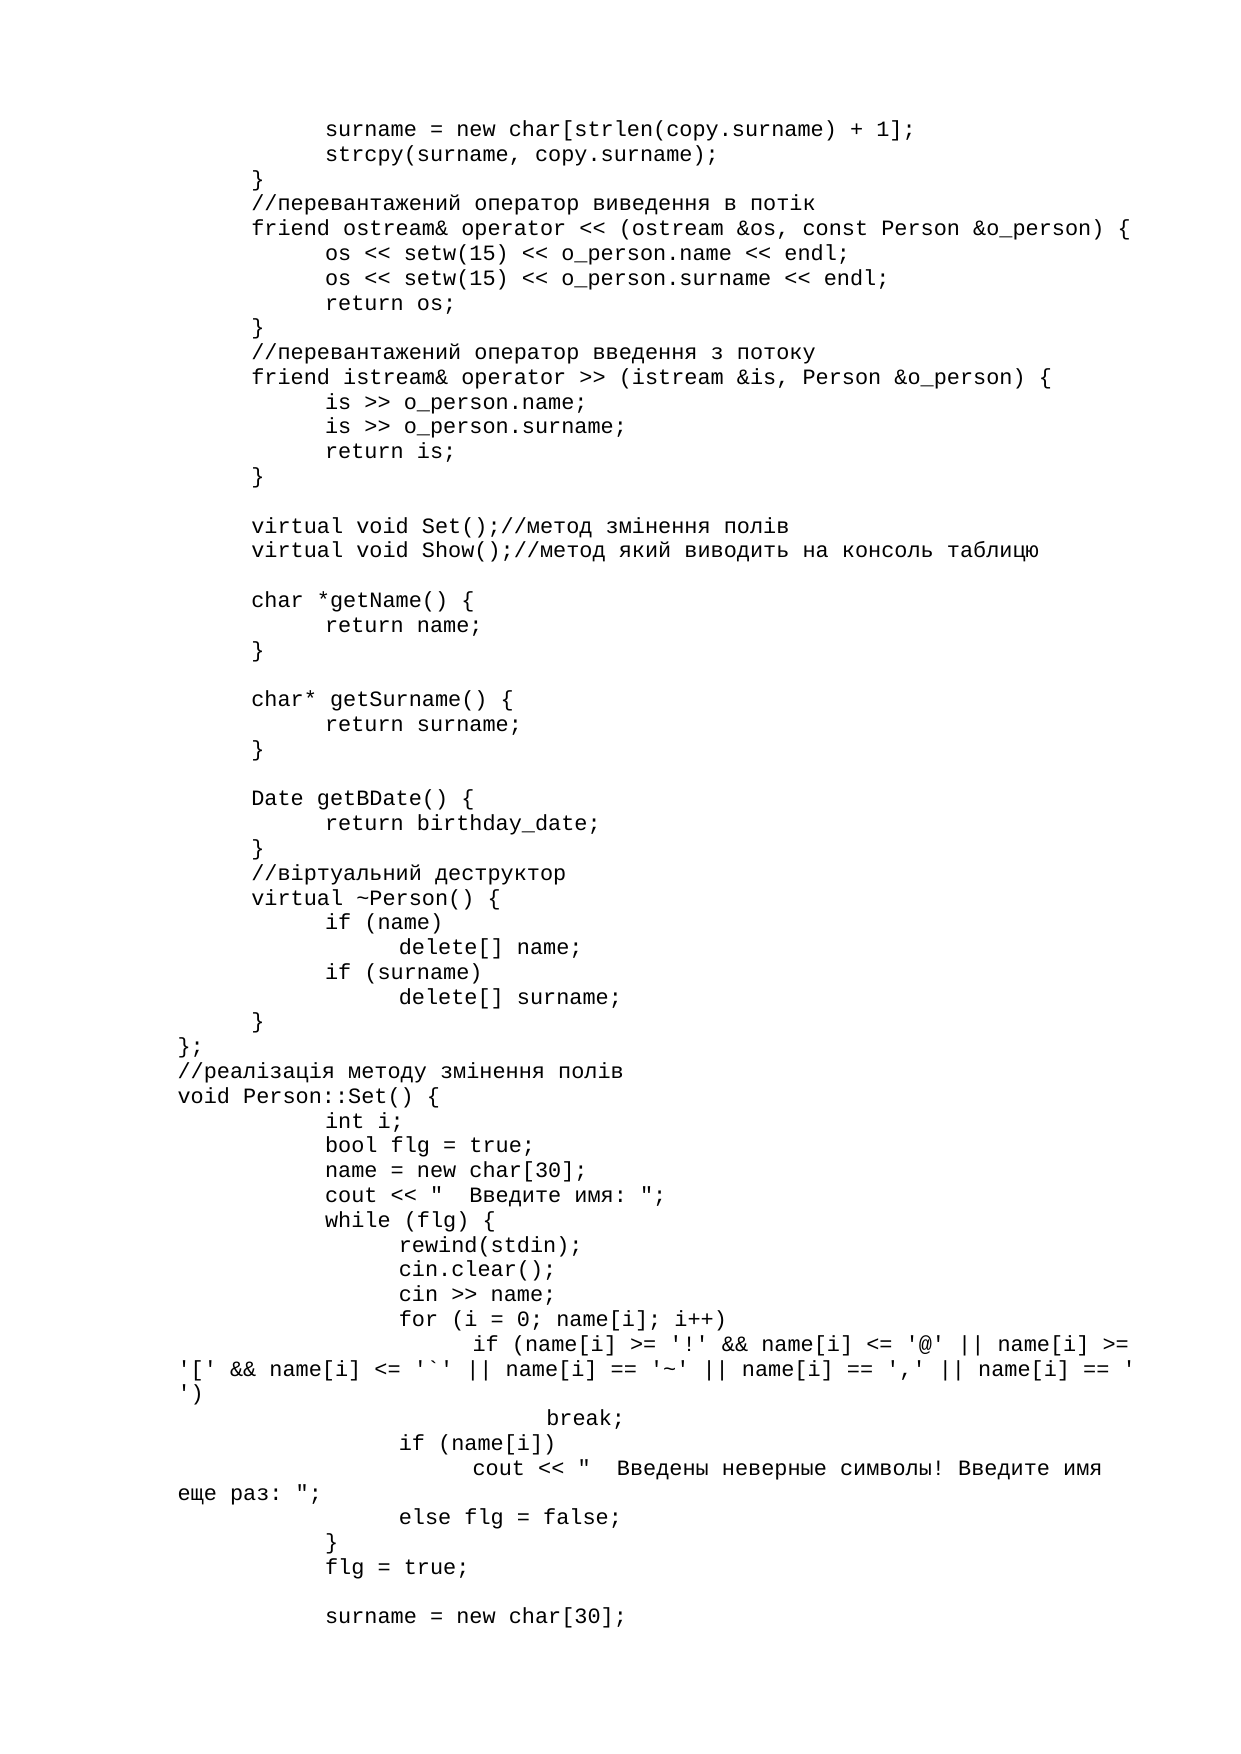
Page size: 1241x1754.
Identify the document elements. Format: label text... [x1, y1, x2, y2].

text return is; [177, 440, 1152, 465]
text is >> o_person.surname; [177, 416, 1152, 440]
text surname = new char[30]; [177, 1606, 1152, 1630]
text int i; [177, 1110, 1152, 1134]
text } [177, 639, 1152, 663]
text //реалізація методу змінення полів [177, 1060, 1152, 1085]
text } [177, 1011, 1152, 1035]
text //перевантажений оператор виведення в потік [177, 192, 1152, 217]
text if (name[i] >= '!' && name[i] <= '@' || name[i] >= '[' && name[i] <= '`' || name[i] == '~' || name[i] == ',' || name[i] == ' ') [177, 1333, 1152, 1407]
text cout << " Введены неверные символы! Введите имя еще раз: "; [177, 1457, 1152, 1506]
text if (surname) [177, 961, 1152, 986]
text flg = true; [177, 1556, 1152, 1581]
text } [177, 1531, 1152, 1556]
text bool flg = true; [177, 1134, 1152, 1159]
text } [177, 837, 1152, 862]
text if (name[i]) [177, 1432, 1152, 1457]
text strcpy(surname, copy.surname); [177, 143, 1152, 168]
text } [177, 168, 1152, 192]
text delete[] name; [177, 936, 1152, 961]
text return surname; [177, 713, 1152, 738]
text virtual void Set();//метод змінення полів [177, 515, 1152, 539]
text name = new char[30]; [177, 1159, 1152, 1184]
text friend ostream& operator << (ostream &os, const Person &o_person) { [177, 217, 1152, 242]
text os << setw(15) << o_person.surname << endl; [177, 267, 1152, 292]
text surname = new char[strlen(copy.surname) + 1]; [177, 118, 1152, 143]
text return birthday_date; [177, 812, 1152, 837]
text } [177, 316, 1152, 341]
text char* getSurname() { [177, 688, 1152, 713]
text Date getBDate() { [177, 787, 1152, 812]
text is >> o_person.name; [177, 391, 1152, 416]
text friend istream& operator >> (istream &is, Person &o_person) { [177, 366, 1152, 391]
text os << setw(15) << o_person.name << endl; [177, 242, 1152, 267]
text for (i = 0; name[i]; i++) [177, 1308, 1152, 1333]
text } [177, 465, 1152, 490]
text rewind(stdin); [177, 1234, 1152, 1258]
text delete[] surname; [177, 986, 1152, 1011]
text return name; [177, 614, 1152, 639]
text cin.clear(); [177, 1258, 1152, 1283]
text virtual ~Person() { [177, 887, 1152, 911]
text cout << " Введите имя: "; [177, 1184, 1152, 1209]
text }; [177, 1035, 1152, 1060]
text cin >> name; [177, 1283, 1152, 1308]
text else flg = false; [177, 1506, 1152, 1531]
text } [177, 738, 1152, 763]
text if (name) [177, 911, 1152, 936]
text void Person::Set() { [177, 1085, 1152, 1110]
text break; [177, 1407, 1152, 1432]
text //перевантажений оператор введення з потоку [177, 341, 1152, 366]
text virtual void Show();//метод який виводить на консоль таблицю [177, 539, 1152, 564]
text char *getName() { [177, 589, 1152, 614]
text //віртуальний деструктор [177, 862, 1152, 887]
text return os; [177, 292, 1152, 316]
text while (flg) { [177, 1209, 1152, 1234]
